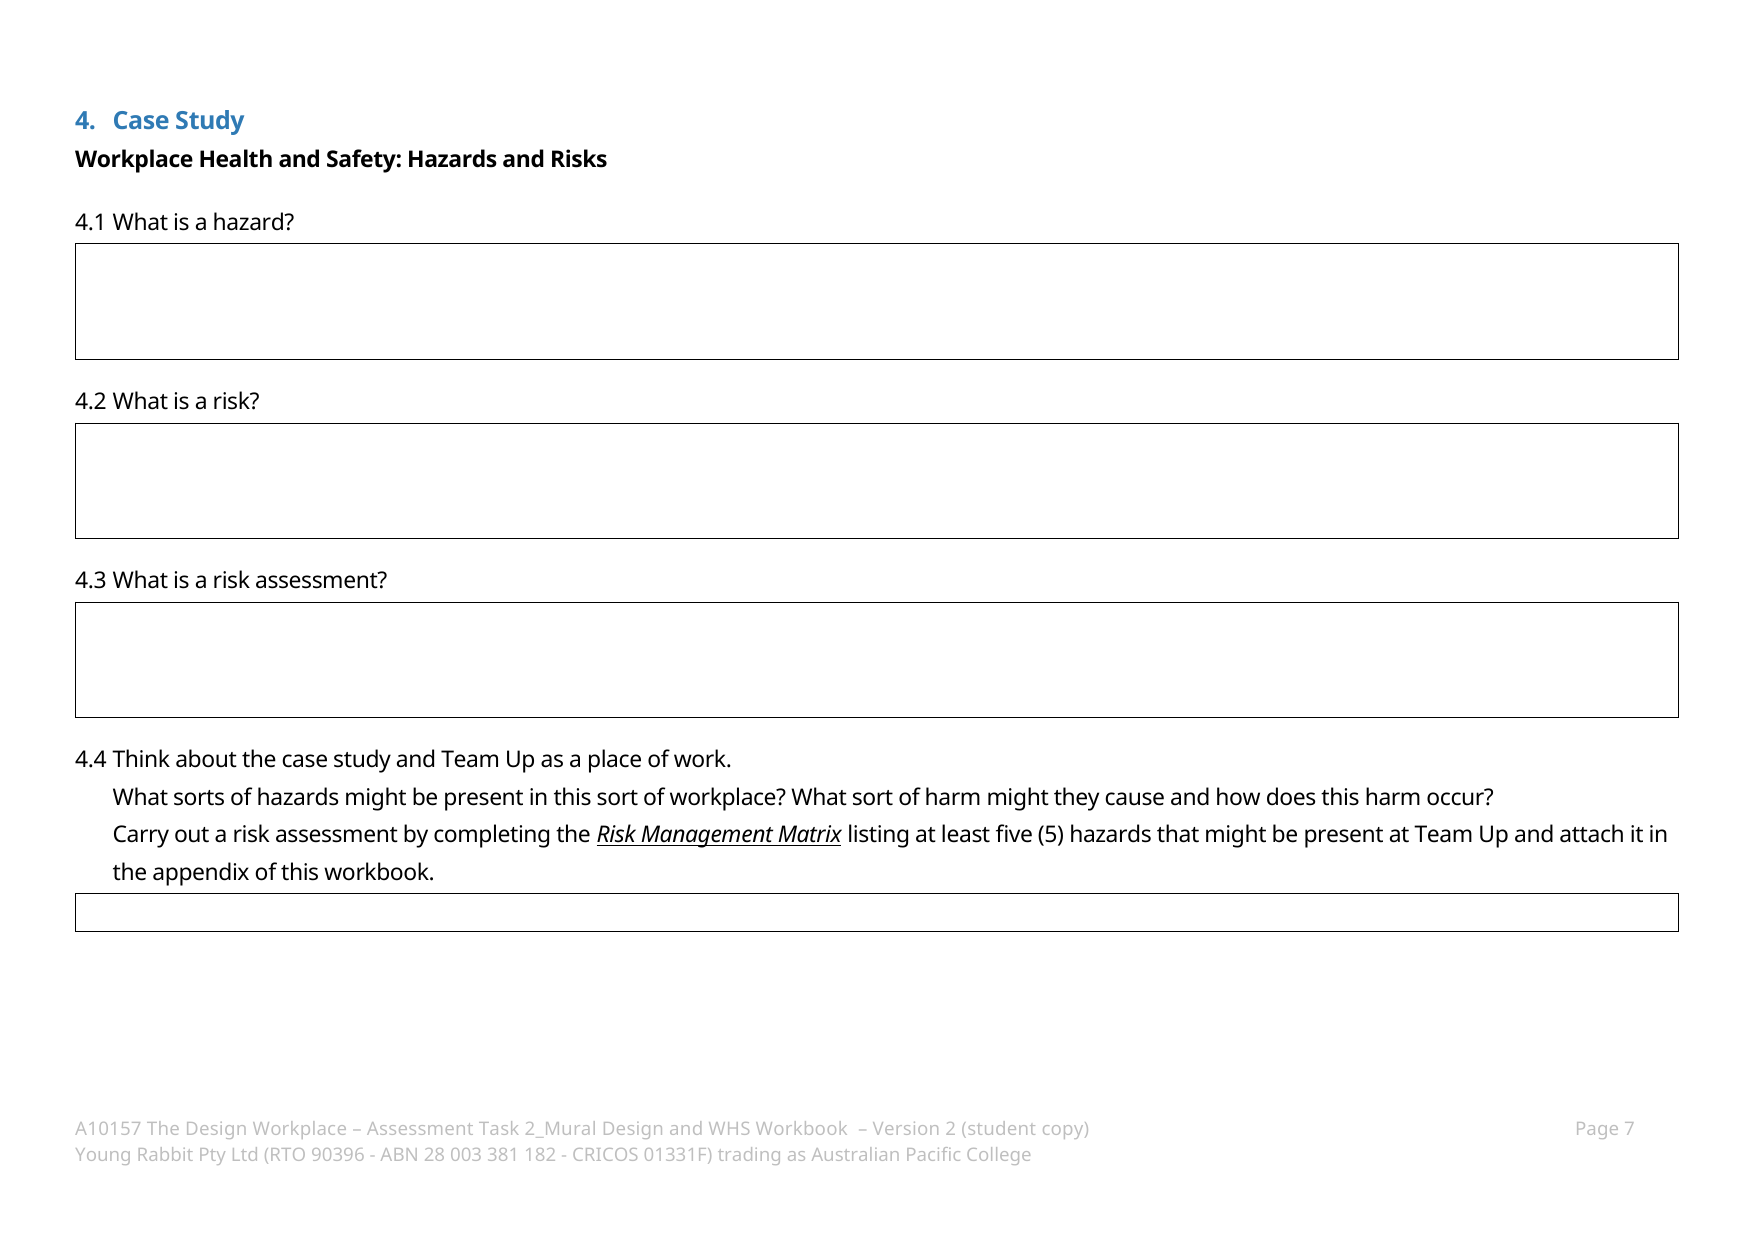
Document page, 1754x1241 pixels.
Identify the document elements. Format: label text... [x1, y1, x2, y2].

list Case Study [75, 102, 1679, 137]
list Think about the case study and Team Up as a place of work. [75, 743, 1679, 774]
text What sorts of hazards might be present in this sort of workplace? What sort of harm might they cause and how does this harm occur? [112, 781, 1679, 812]
table_header [76, 244, 1678, 359]
text Workplace Health and Safety: Hazards and Risks [75, 143, 1679, 174]
table_header [76, 424, 1678, 538]
table_header [76, 603, 1678, 717]
list What is a hazard? [75, 206, 1679, 237]
table_header [76, 894, 1678, 931]
text Carry out a risk assessment by completing the Risk Management Matrix listing at least five (5) hazards that might be present at Team Up and attach it in the appendix of this workbook. [112, 818, 1679, 887]
list What is a risk assessment? [75, 564, 1679, 595]
list What is a risk? [75, 385, 1679, 416]
